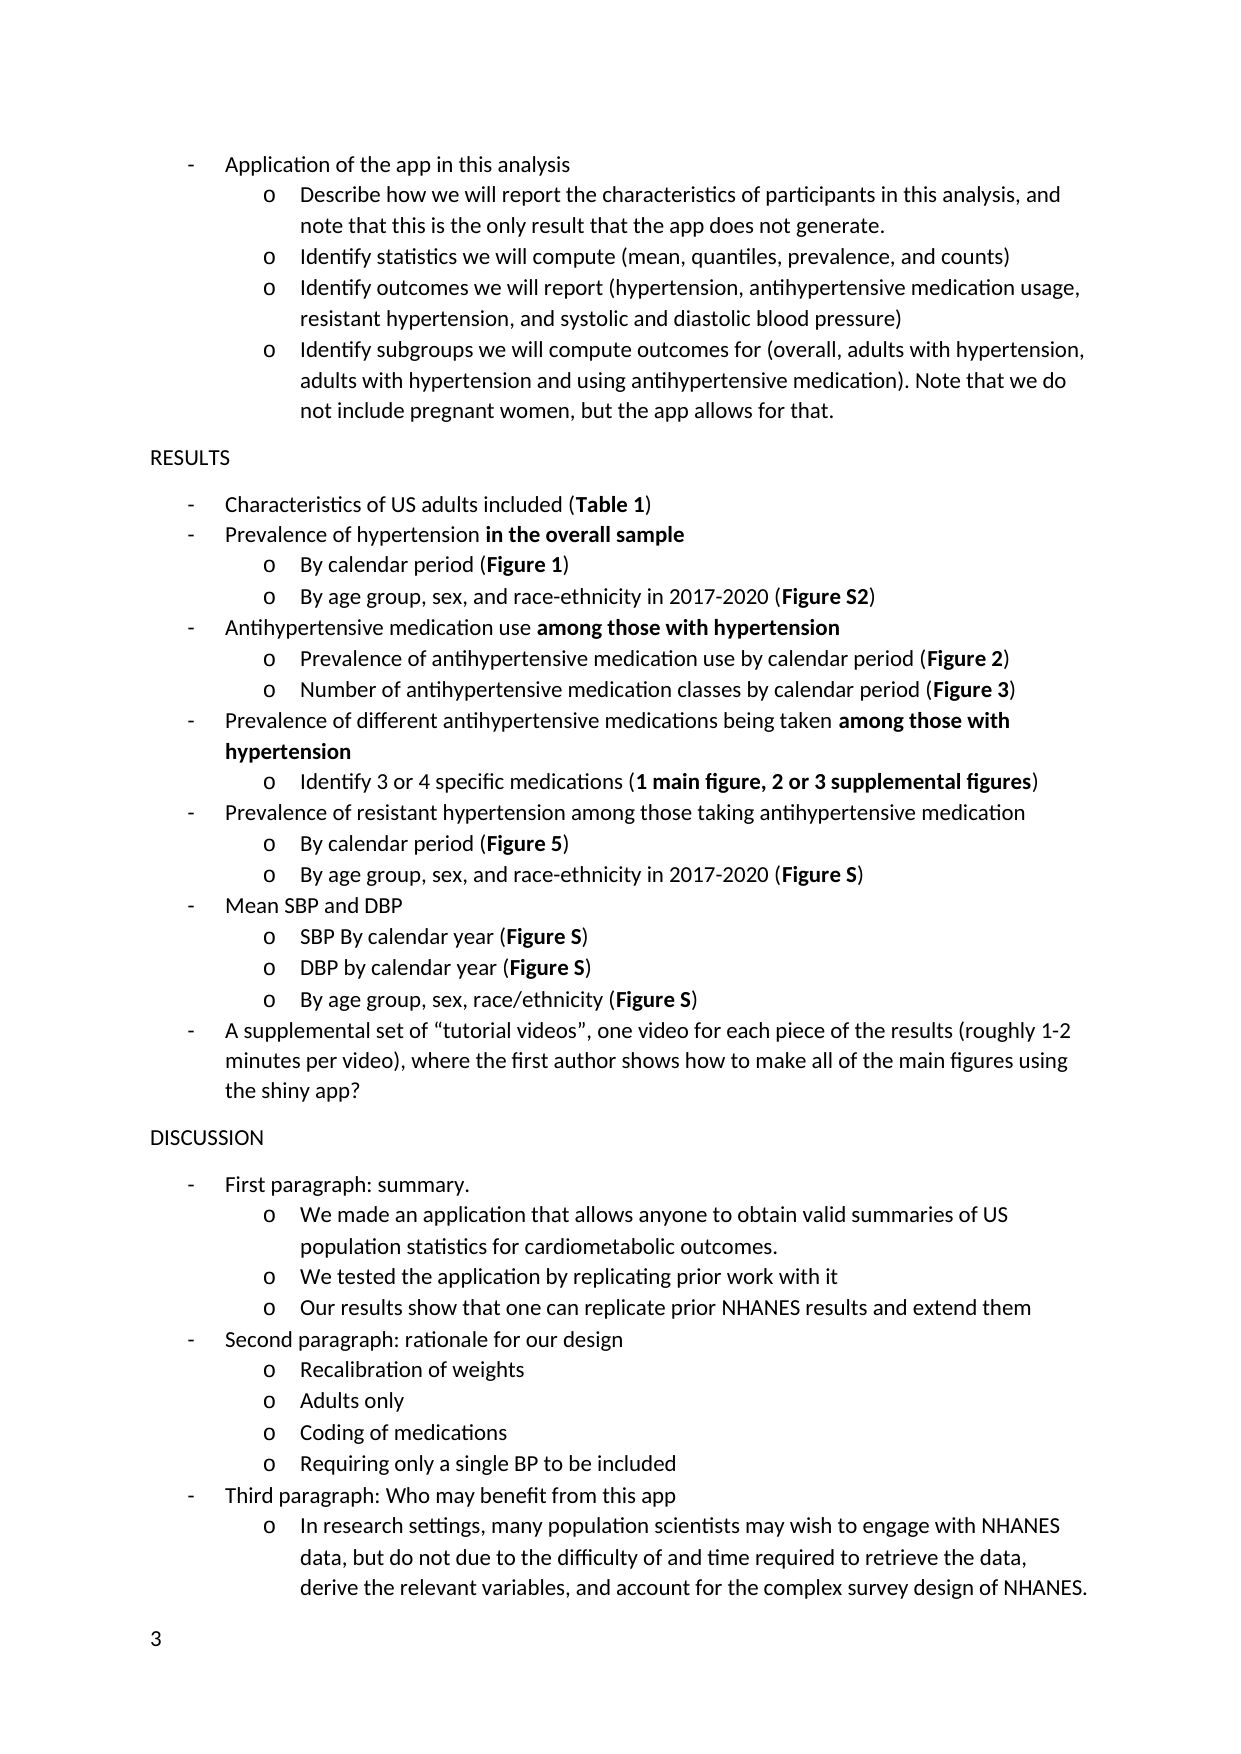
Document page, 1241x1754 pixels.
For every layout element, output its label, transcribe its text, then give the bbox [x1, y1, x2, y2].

list Describe how we will report the characteristics of participants in this analysis, and note that this is the only result that the app does not generate. [262, 180, 1090, 239]
list By age group, sex, and race-ethnicity in 2017-2020 (Figure S2) [262, 582, 1090, 611]
list We tested the application by replicating prior work with it [262, 1262, 1090, 1291]
list Third paragraph: Who may benefit from this app [187, 1481, 1090, 1509]
list A supplemental set of “tutorial videos”, one video for each piece of the results (roughly 1-2 minutes per video), where the first author shows how to make all of the main figures using the shiny app? [187, 1016, 1090, 1104]
list SBP By calendar year (Figure S) [262, 922, 1090, 951]
list Our results show that one can replicate prior NHANES results and extend them [262, 1293, 1090, 1323]
list We made an application that allows anyone to obtain valid summaries of US population statistics for cardiometabolic outcomes. [262, 1201, 1090, 1260]
list By age group, sex, and race-ethnicity in 2017-2020 (Figure S) [262, 860, 1090, 889]
list Identify outcomes we will report (hypertension, antihypertensive medication usage, resistant hypertension, and systolic and diastolic blood pressure) [262, 273, 1090, 333]
list DBP by calendar year (Figure S) [262, 953, 1090, 982]
list Adults only [262, 1387, 1090, 1416]
list By calendar period (Figure 1) [262, 551, 1090, 580]
text DISCUSSION [150, 1123, 1090, 1151]
list Antihypertensive medication use among those with hypertension [187, 613, 1090, 641]
list Identify 3 or 4 specific medications (1 main figure, 2 or 3 supplemental figures) [262, 767, 1090, 796]
list First paragraph: summary. [187, 1170, 1090, 1198]
list In research settings, many population scientists may wish to engage with NHANES data, but do not due to the difficulty of and time required to retrieve the data, derive the relevant variables, and account for the complex survey design of NHANES. [262, 1511, 1090, 1601]
list Application of the app in this analysis [187, 150, 1090, 178]
list Mean SBP and DBP [187, 892, 1090, 919]
list Identify statistics we will compute (mean, quantiles, prevalence, and counts) [262, 242, 1090, 271]
list Requiring only a single BP to be included [262, 1449, 1090, 1479]
list Prevalence of resistant hypertension among those taking antihypertensive medication [187, 798, 1090, 826]
list Characteristics of US adults included (Table 1) [187, 490, 1090, 518]
list By calendar period (Figure 5) [262, 829, 1090, 858]
list By age group, sex, race/ethnicity (Figure S) [262, 985, 1090, 1014]
list Prevalence of antihypertensive medication use by calendar period (Figure 2) [262, 644, 1090, 673]
list Prevalence of hypertension in the overall sample [187, 520, 1090, 548]
list Coding of medications [262, 1418, 1090, 1447]
list Prevalence of different antihypertensive medications being taken among those with hypertension [187, 707, 1090, 765]
list Recalibration of weights [262, 1355, 1090, 1384]
list Number of antihypertensive medication classes by calendar period (Figure 3) [262, 675, 1090, 704]
text RESULTS [150, 443, 1090, 471]
list Identify subgroups we will compute outcomes for (overall, adults with hypertension, adults with hypertension and using antihypertensive medication). Note that we do not include pregnant women, but the app allows for that. [262, 335, 1090, 424]
list Second paragraph: rationale for our design [187, 1325, 1090, 1353]
